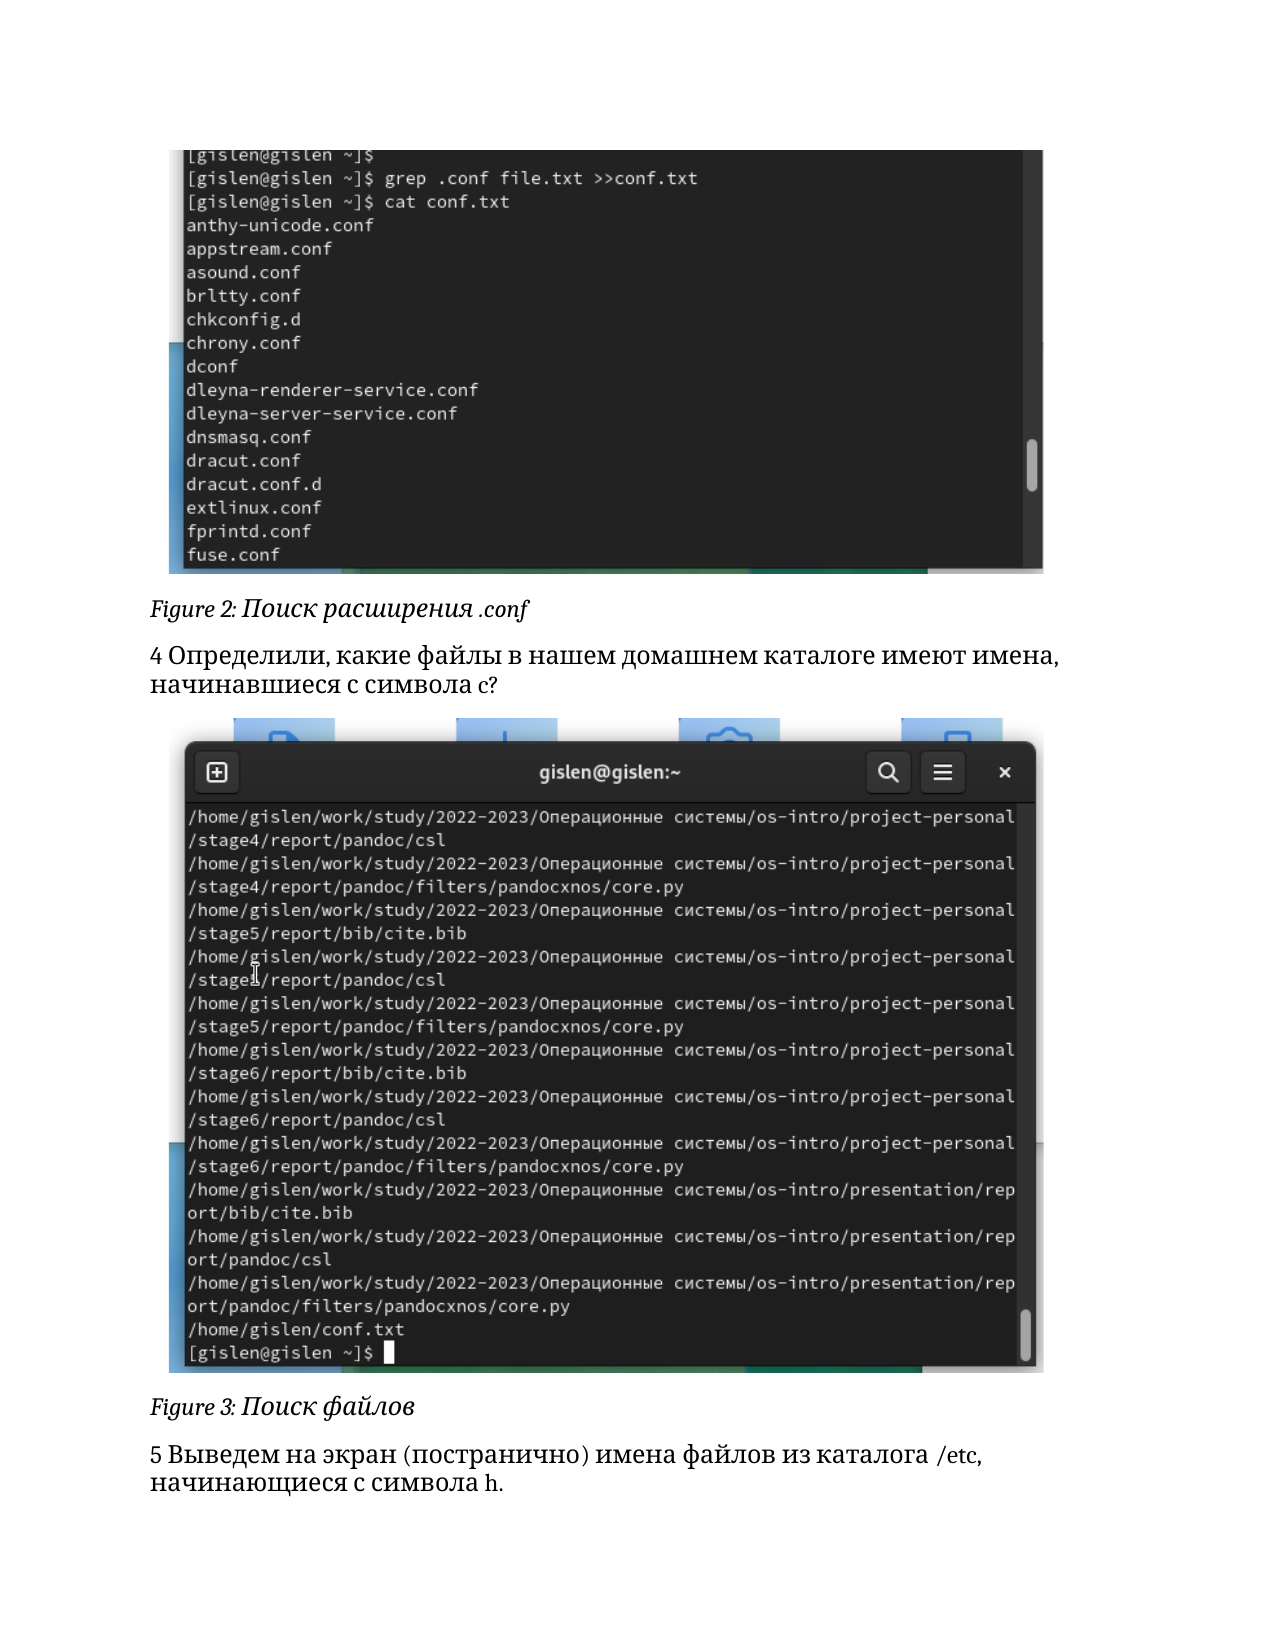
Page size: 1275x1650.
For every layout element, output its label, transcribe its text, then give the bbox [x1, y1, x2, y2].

picture [168, 150, 1044, 574]
text Figure 2: Поиск расширения .conf [150, 594, 1125, 623]
text 4 Определили, какие файлы в нашем домашнем каталоге имеют имена, начинавшиеся с символа c? [150, 642, 1125, 699]
picture [168, 718, 1044, 1373]
text 5 Выведем на экран (постранично) имена файлов из каталога /etc, начинающиеся с символа h. [150, 1441, 1125, 1498]
text Figure 3: Поиск файлов [150, 1393, 1125, 1422]
